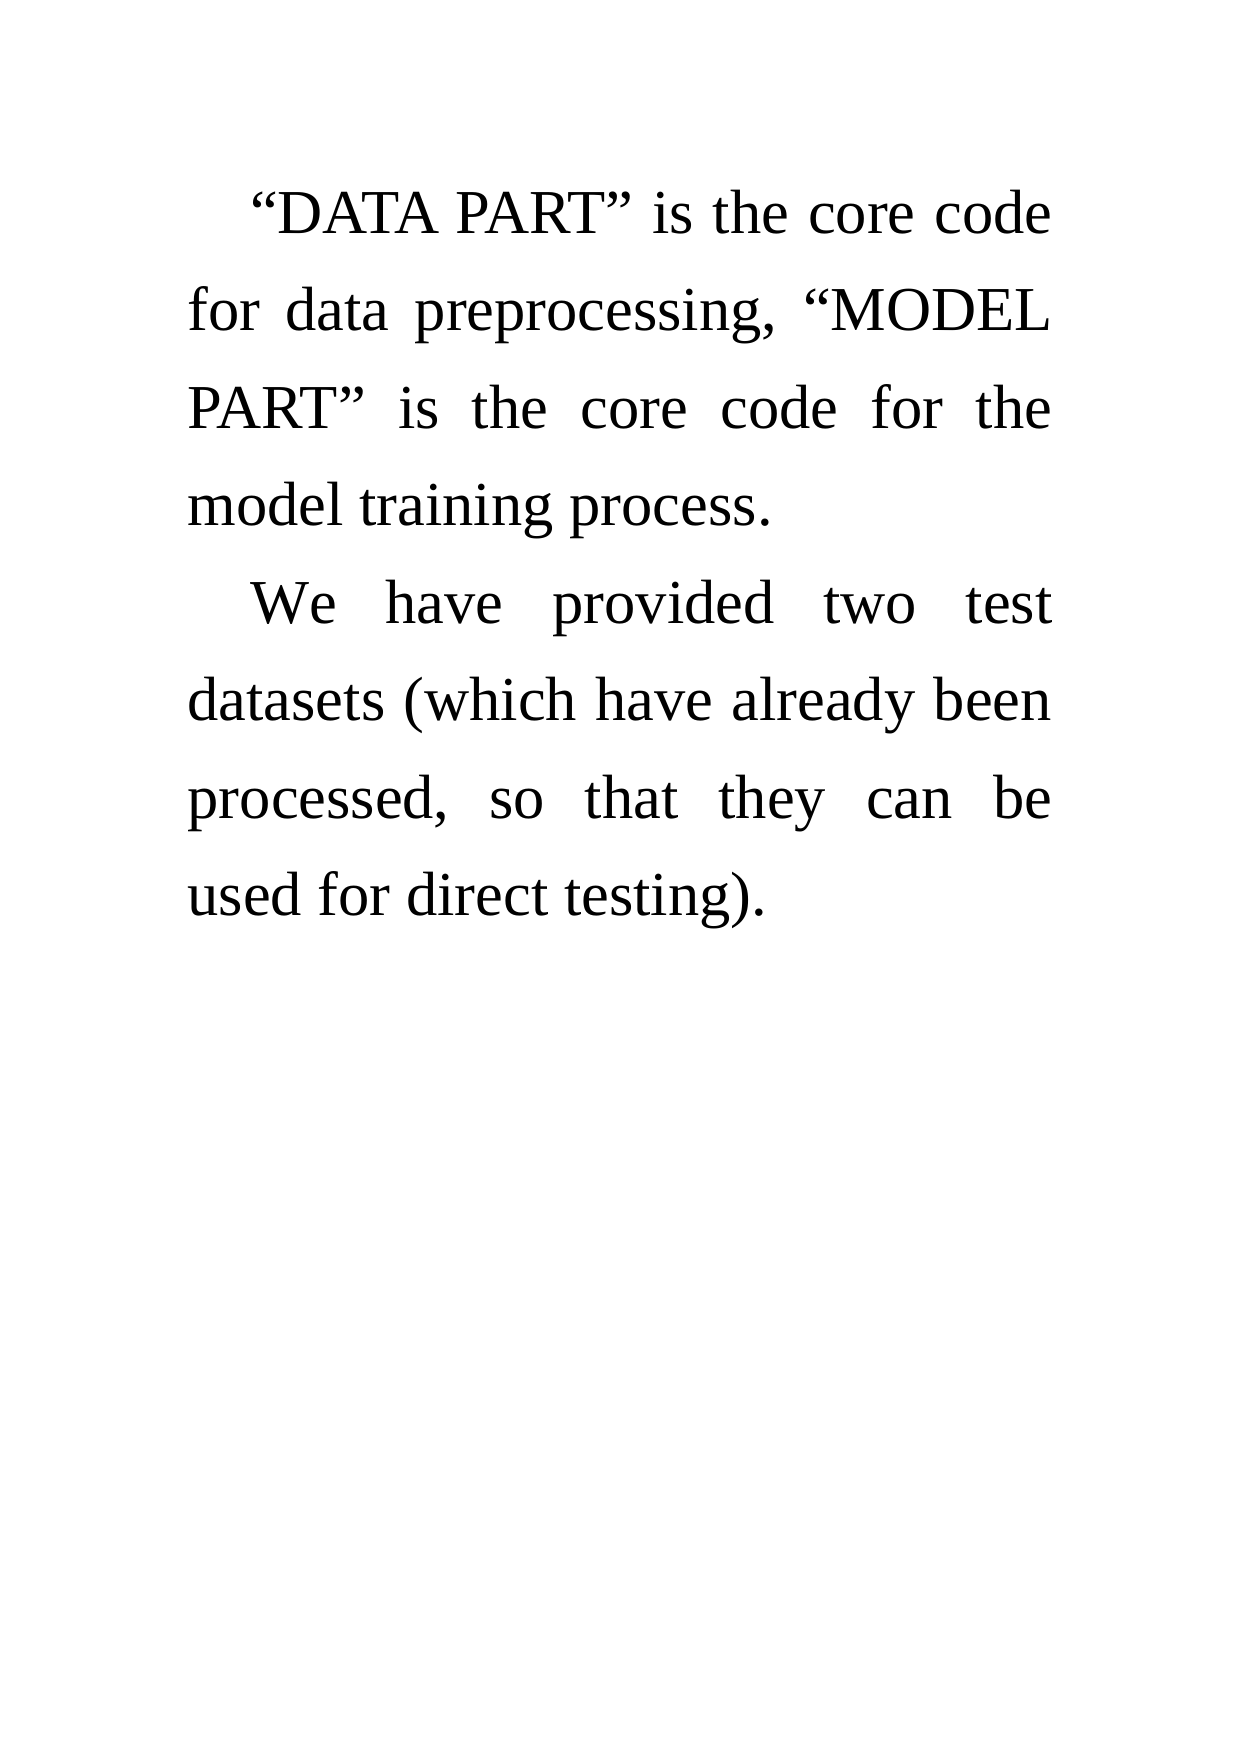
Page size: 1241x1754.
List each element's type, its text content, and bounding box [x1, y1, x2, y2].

text “DATA PART” is the core code for data preprocessing, “MODEL PART” is the core code for the model training process. [187, 162, 1053, 552]
text We have provided two test datasets (which have already been processed, so that they can be used for direct testing). [187, 552, 1053, 942]
